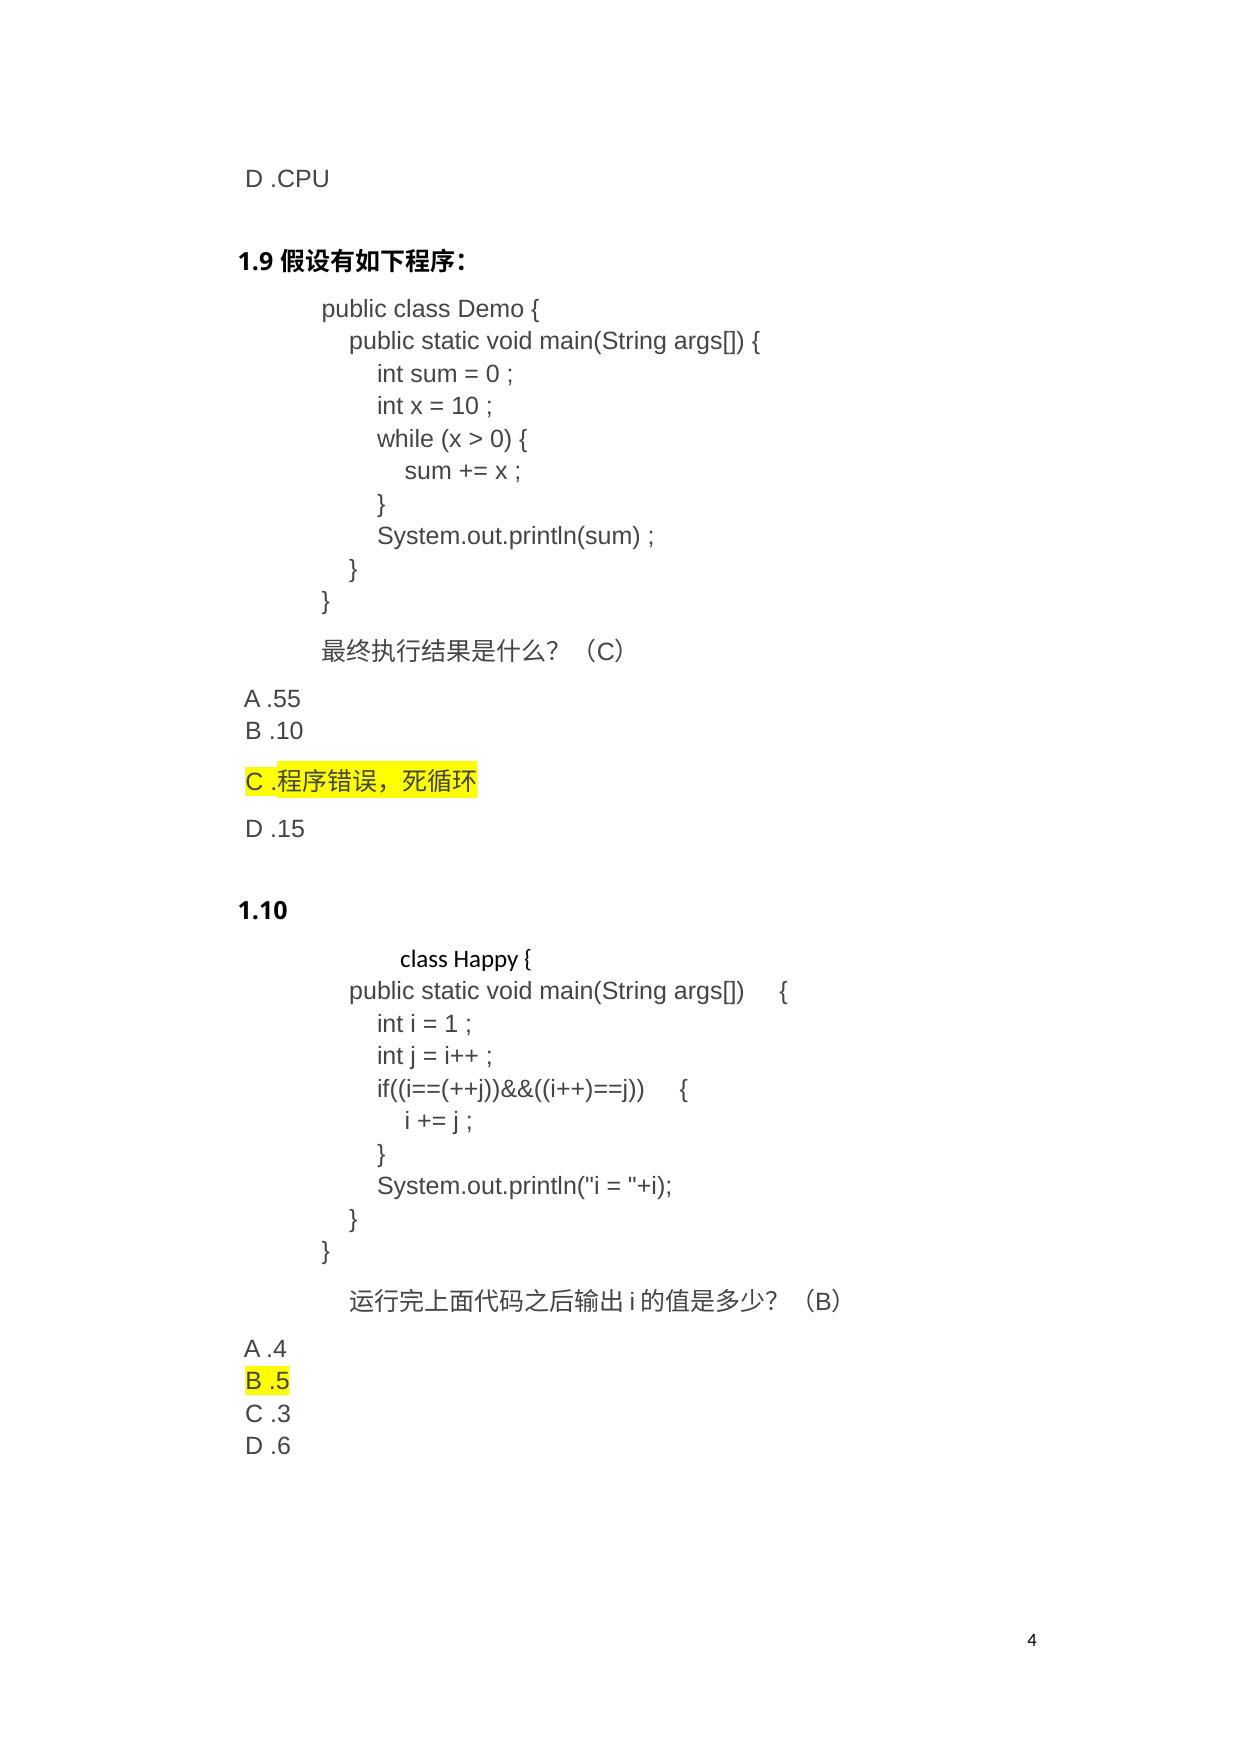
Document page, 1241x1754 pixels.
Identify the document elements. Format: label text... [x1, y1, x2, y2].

text B .5 [187, 1364, 1053, 1397]
text } [187, 584, 1053, 617]
text C .3 [187, 1397, 1053, 1429]
text 最终执行结果是什么？（C） [187, 617, 1053, 682]
text i += j ; [187, 1104, 1053, 1137]
text D .15 [187, 812, 1053, 844]
text } [187, 1234, 1053, 1267]
text if((i==(++j))&&((i++)==j)) { [187, 1072, 1053, 1104]
text D .CPU [187, 162, 1053, 194]
text System.out.println(sum) ; [187, 519, 1053, 552]
text B .10 [187, 714, 1053, 747]
text A .4 [187, 1332, 1053, 1364]
text C .程序错误，死循环 [187, 747, 1053, 812]
text } [187, 487, 1053, 519]
text while (x > 0) { [187, 422, 1053, 454]
text 运行完上面代码之后输出i的值是多少？（B） [187, 1267, 1053, 1332]
text class Happy { [187, 942, 1053, 974]
subtitle 假设有如下程序： [237, 227, 1053, 292]
text A .55 [187, 682, 1053, 714]
text D .6 [187, 1429, 1053, 1462]
text sum += x ; [187, 454, 1053, 487]
text } [187, 1137, 1053, 1169]
text int sum = 0 ; [187, 357, 1053, 389]
text System.out.println("i = "+i); [187, 1169, 1053, 1202]
text } [187, 1202, 1053, 1234]
text } [187, 552, 1053, 584]
text public static void main(String args[]) { [187, 324, 1053, 357]
text public static void main(String args[]) { [187, 974, 1053, 1007]
text int x = 10 ; [187, 389, 1053, 422]
text int j = i++ ; [187, 1039, 1053, 1072]
text public class Demo { [187, 292, 1053, 324]
text int i = 1 ; [187, 1007, 1053, 1039]
